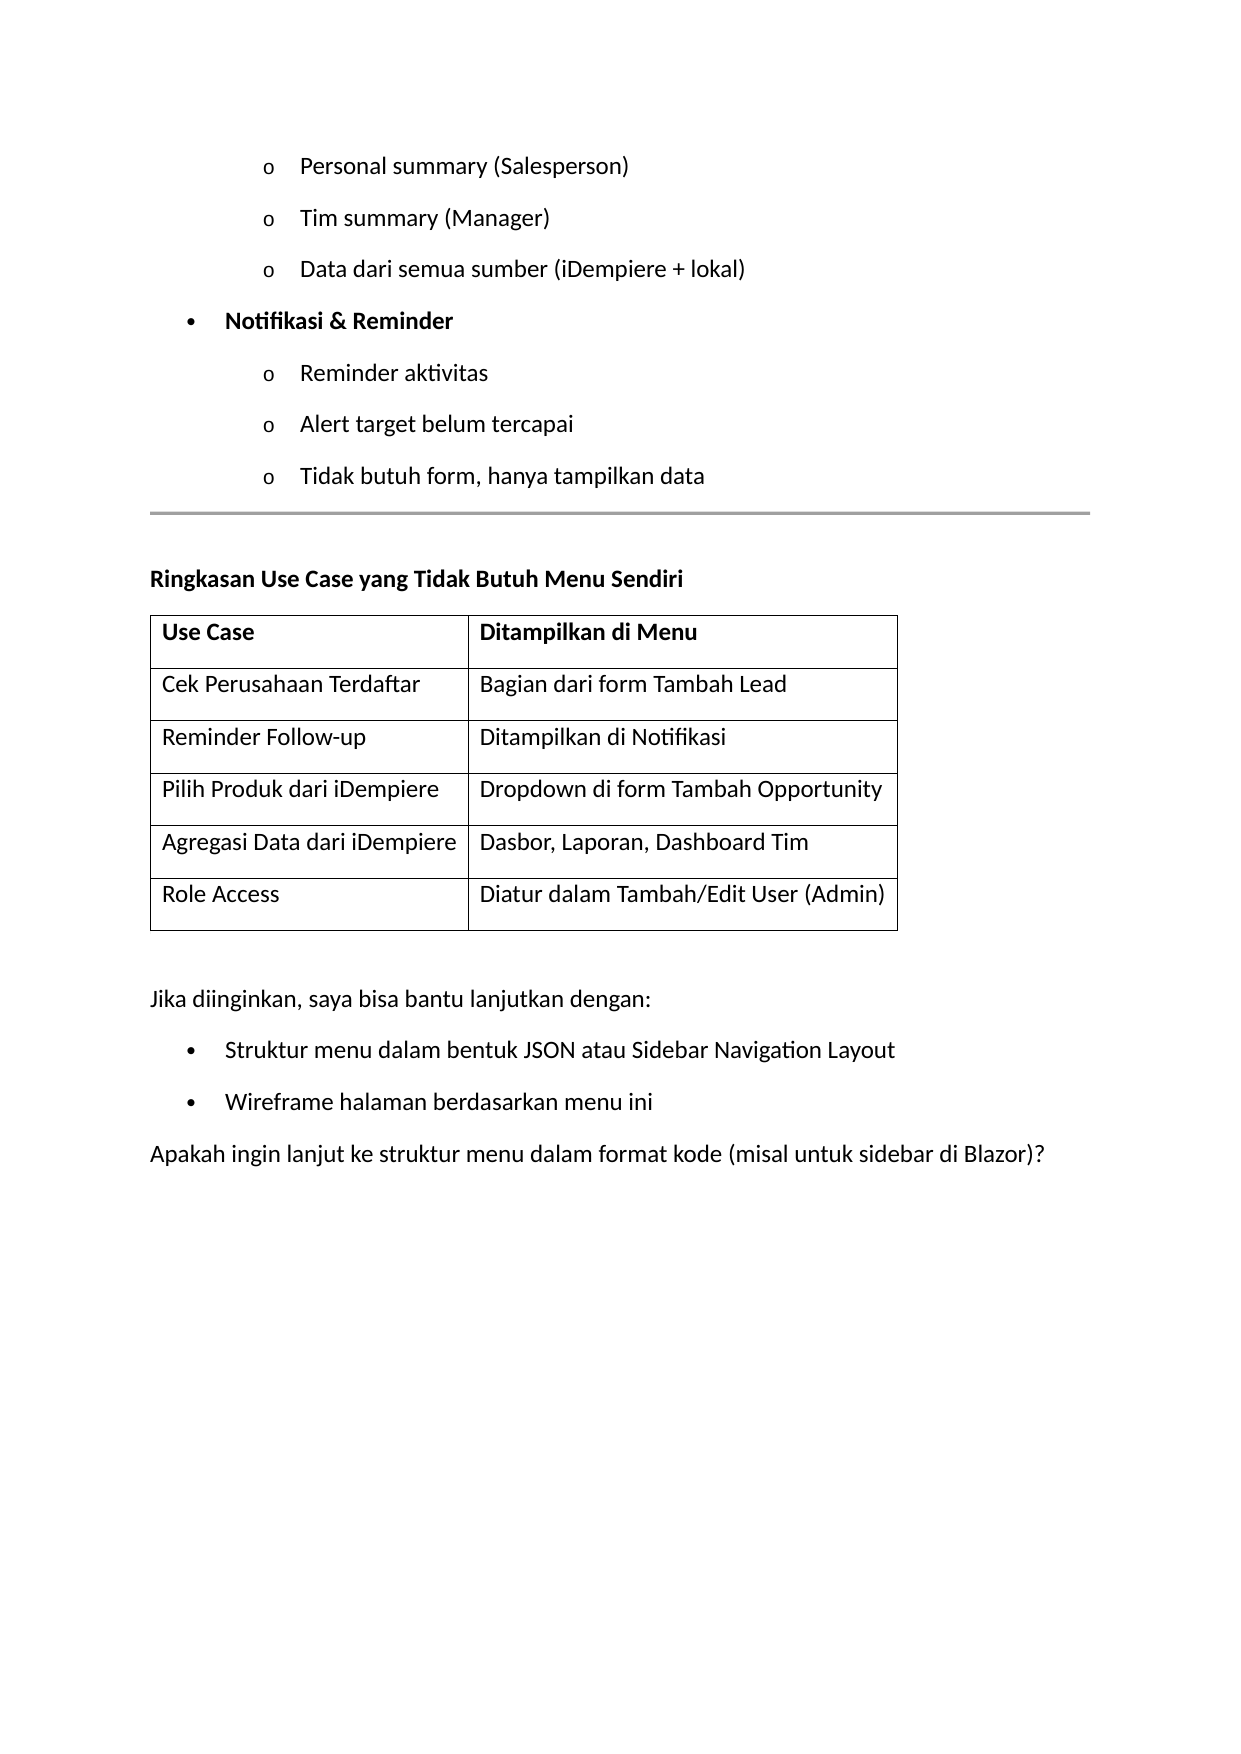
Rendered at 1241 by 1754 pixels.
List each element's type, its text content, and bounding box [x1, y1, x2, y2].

table_cell Dropdown di form Tambah Opportunity [469, 774, 897, 825]
table_header Ditampilkan di Menu [469, 616, 897, 667]
table_cell Agregasi Data dari iDempiere [151, 826, 468, 877]
text Apakah ingin lanjut ke struktur menu dalam format kode (misal untuk sidebar di Blazor)? [150, 1138, 1090, 1168]
table_cell Bagian dari form Tambah Lead [469, 669, 897, 720]
text Ringkasan Use Case yang Tidak Butuh Menu Sendiri [150, 563, 1090, 594]
table_cell Role Access [151, 879, 468, 930]
table_cell Diatur dalam Tambah/Edit User (Admin) [469, 879, 897, 930]
table_header Use Case [151, 616, 468, 667]
list Alert target belum tercapai [262, 408, 1090, 439]
list Tidak butuh form, hanya tampilkan data [262, 460, 1090, 491]
list Struktur menu dalam bentuk JSON atau Sidebar Navigation Layout [187, 1034, 1090, 1065]
list Notifikasi & Reminder [187, 305, 1090, 336]
list Data dari semua sumber (iDempiere + lokal) [262, 253, 1090, 284]
list Tim summary (Manager) [262, 202, 1090, 232]
table_cell Dasbor, Laporan, Dashboard Tim [469, 826, 897, 877]
list Personal summary (Salesperson) [262, 150, 1090, 181]
list Reminder aktivitas [262, 357, 1090, 387]
table_cell Ditampilkan di Notifikasi [469, 721, 897, 772]
table_cell Reminder Follow-up [151, 721, 468, 772]
text Jika diinginkan, saya bisa bantu lanjutkan dengan: [150, 983, 1090, 1013]
list Wireframe halaman berdasarkan menu ini [187, 1086, 1090, 1117]
table_cell Cek Perusahaan Terdaftar [151, 669, 468, 720]
table_cell Pilih Produk dari iDempiere [151, 774, 468, 825]
